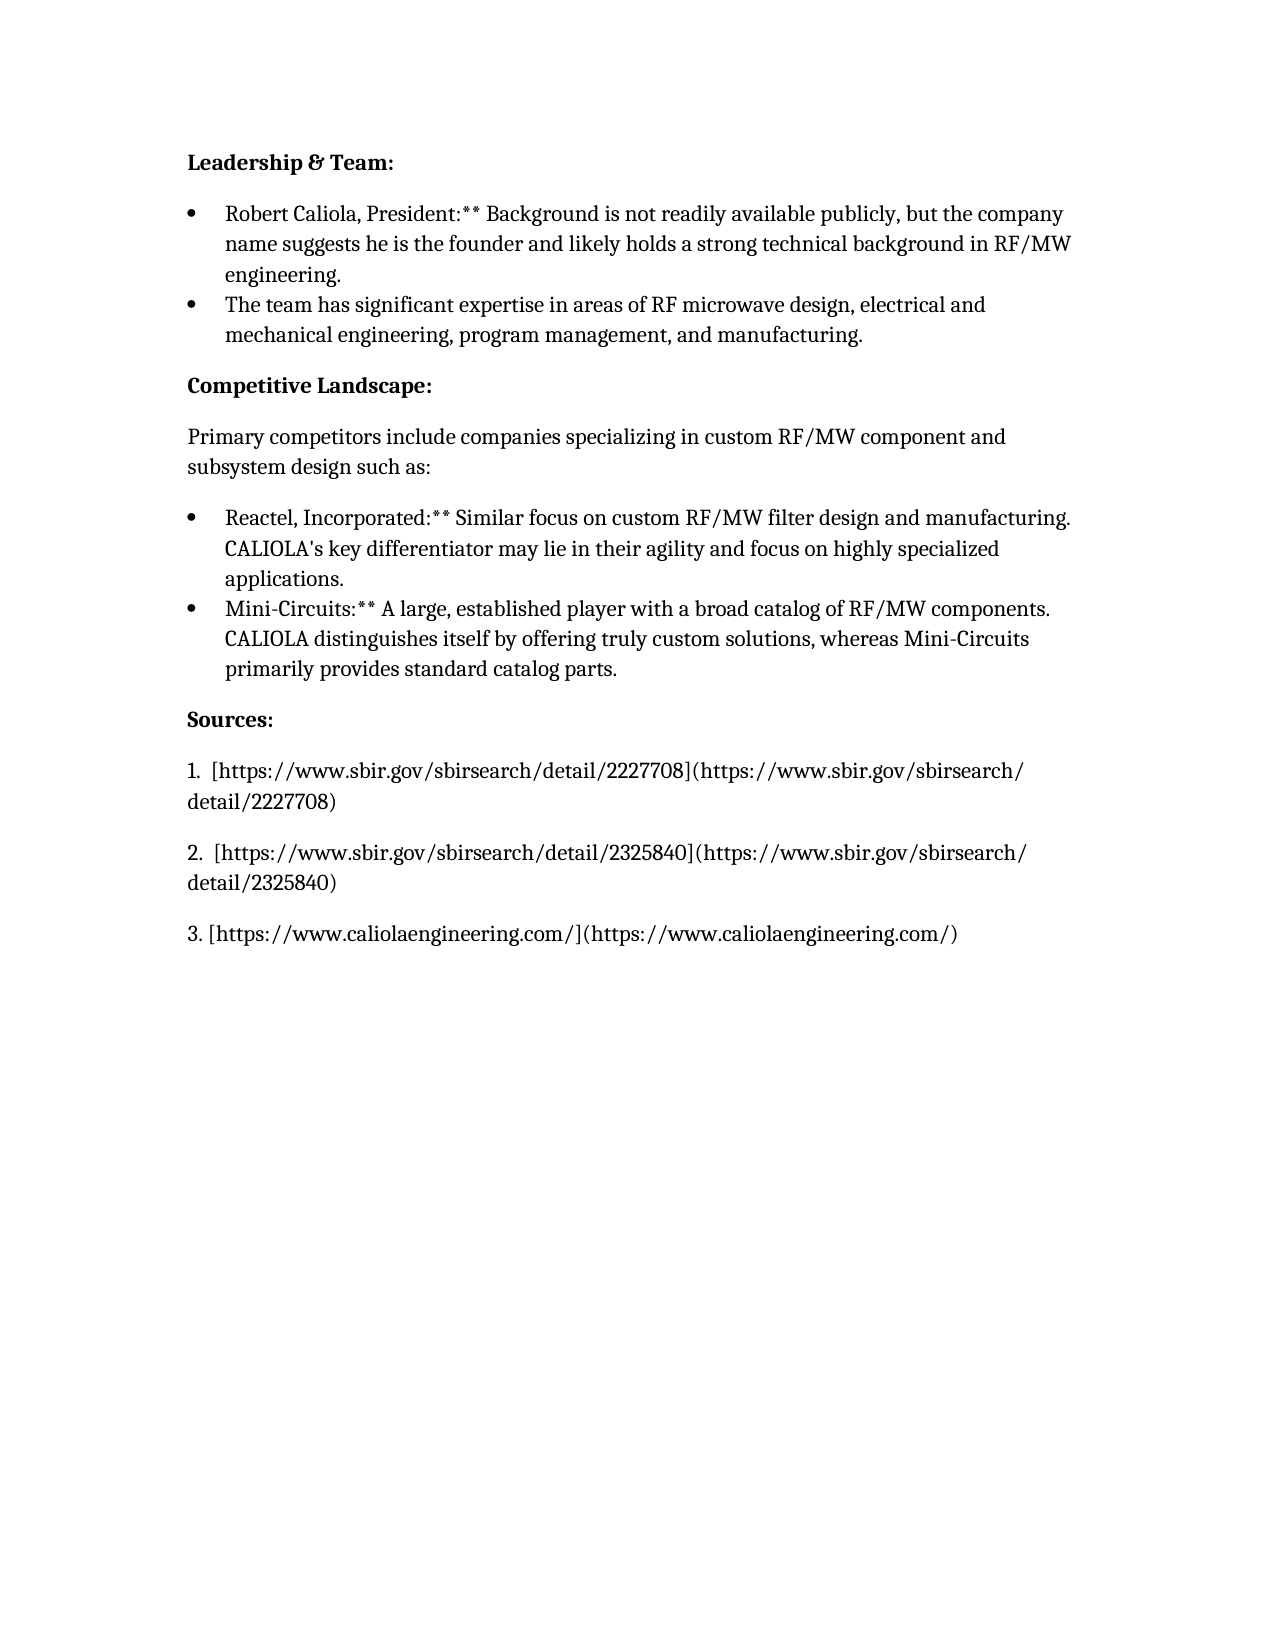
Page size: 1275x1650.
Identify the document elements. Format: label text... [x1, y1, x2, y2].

text Primary competitors include companies specializing in custom RF/MW component and subsystem design such as: [187, 424, 1087, 481]
text 3. [https://www.caliolaengineering.com/](https://www.caliolaengineering.com/) [187, 921, 1087, 947]
text Leadership & Team: [187, 150, 1087, 176]
list Reactel, Incorporated:** Similar focus on custom RF/MW filter design and manufacturing. CALIOLA's key differentiator may lie in their agility and focus on highly specialized applications. [187, 505, 1087, 592]
text Competitive Landscape: [187, 373, 1087, 399]
text 1. [https://www.sbir.gov/sbirsearch/detail/2227708](https://www.sbir.gov/sbirsearch/detail/2227708) [187, 758, 1087, 815]
list Robert Caliola, President:** Background is not readily available publicly, but the company name suggests he is the founder and likely holds a strong technical background in RF/MW engineering. [187, 201, 1087, 288]
list Mini-Circuits:** A large, established player with a broad catalog of RF/MW components. CALIOLA distinguishes itself by offering truly custom solutions, whereas Mini-Circuits primarily provides standard catalog parts. [187, 596, 1087, 683]
text 2. [https://www.sbir.gov/sbirsearch/detail/2325840](https://www.sbir.gov/sbirsearch/detail/2325840) [187, 839, 1087, 896]
text Sources: [187, 707, 1087, 734]
list The team has significant expertise in areas of RF microwave design, electrical and mechanical engineering, program management, and manufacturing. [187, 292, 1087, 348]
